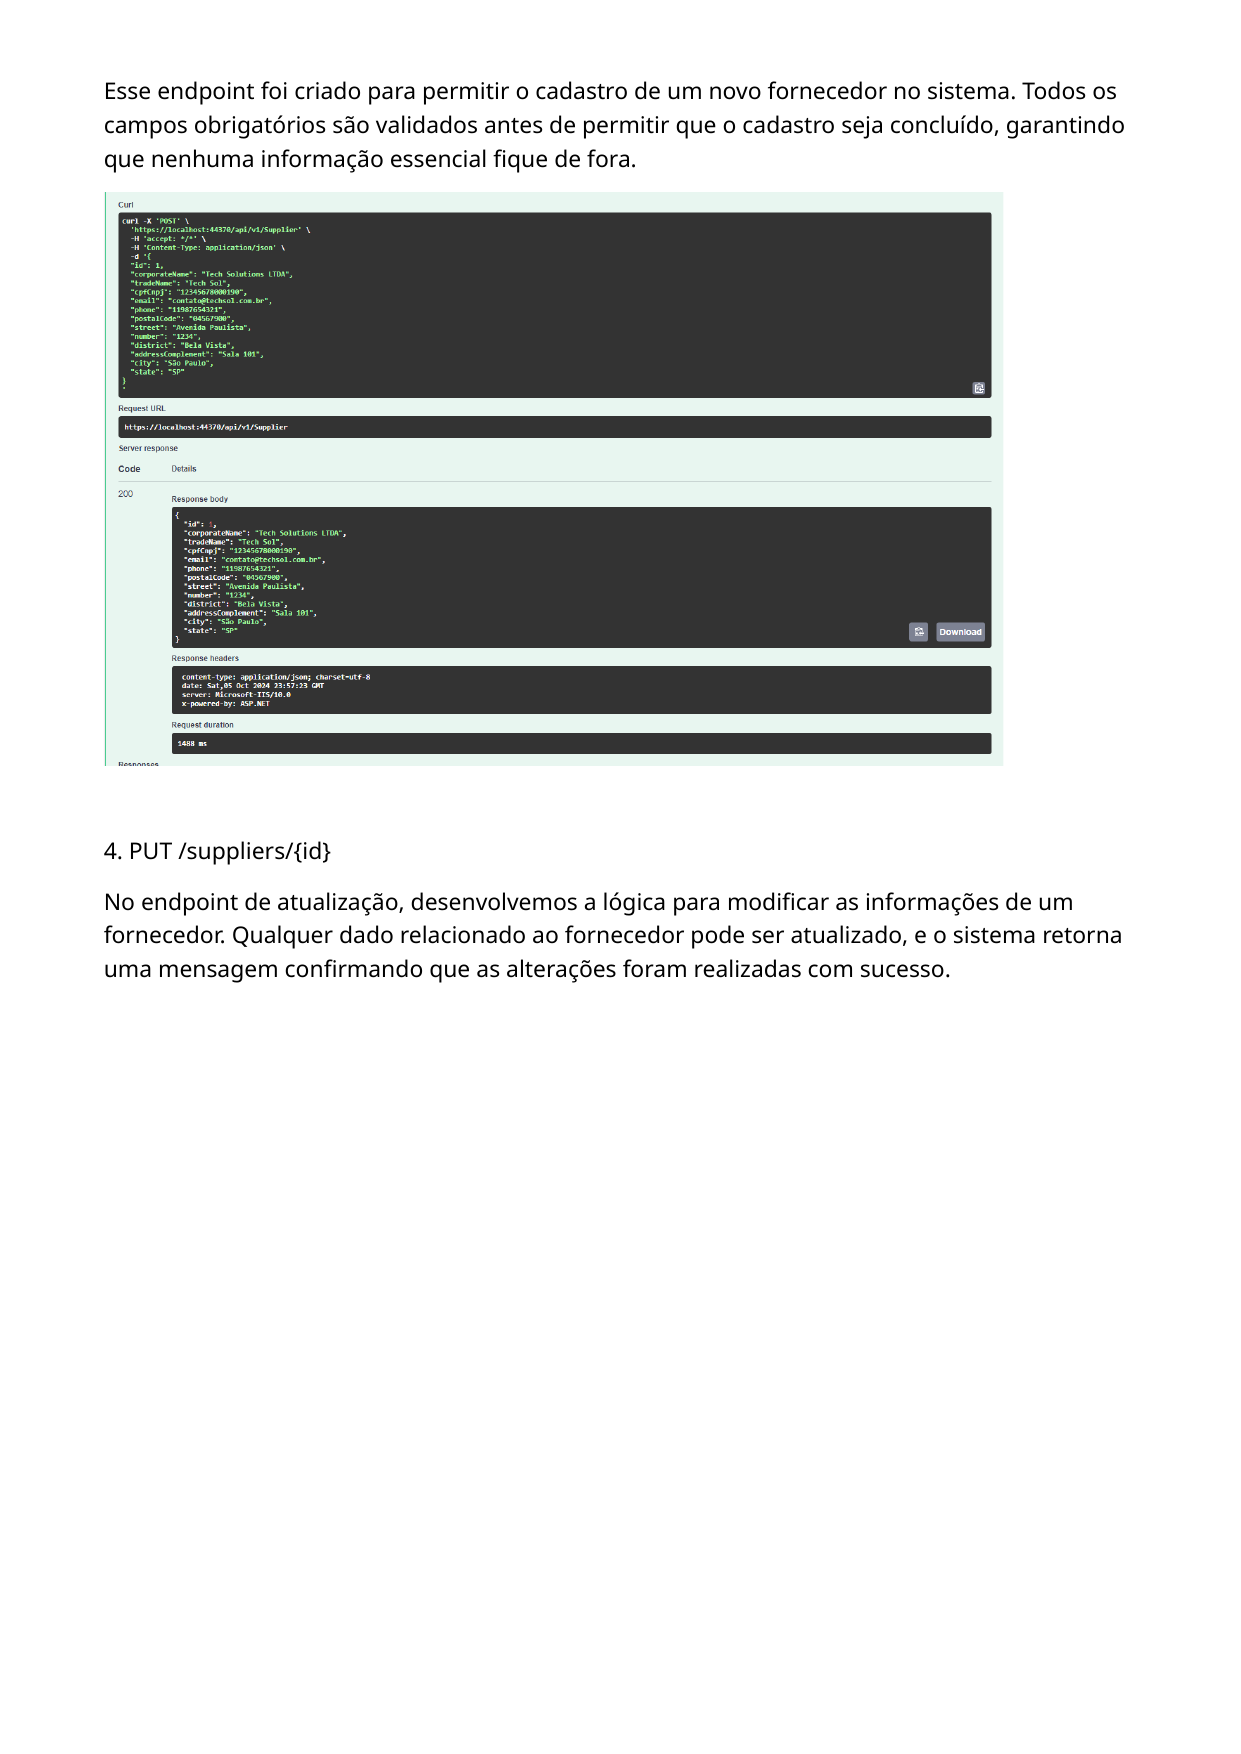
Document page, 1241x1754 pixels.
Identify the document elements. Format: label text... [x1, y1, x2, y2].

text No endpoint de atualização, desenvolvemos a lógica para modificar as informações de um fornecedor. Qualquer dado relacionado ao fornecedor pode ser atualizado, e o sistema retorna uma mensagem confirmando que as alterações foram realizadas com sucesso. [103, 886, 1165, 984]
text Esse endpoint foi criado para permitir o cadastro de um novo fornecedor no sistema. Todos os campos obrigatórios são validados antes de permitir que o cadastro seja concluído, garantindo que nenhuma informação essencial fique de fora. [103, 75, 1165, 174]
text 4. PUT /suppliers/{id} [103, 835, 1165, 866]
picture [103, 192, 1004, 766]
